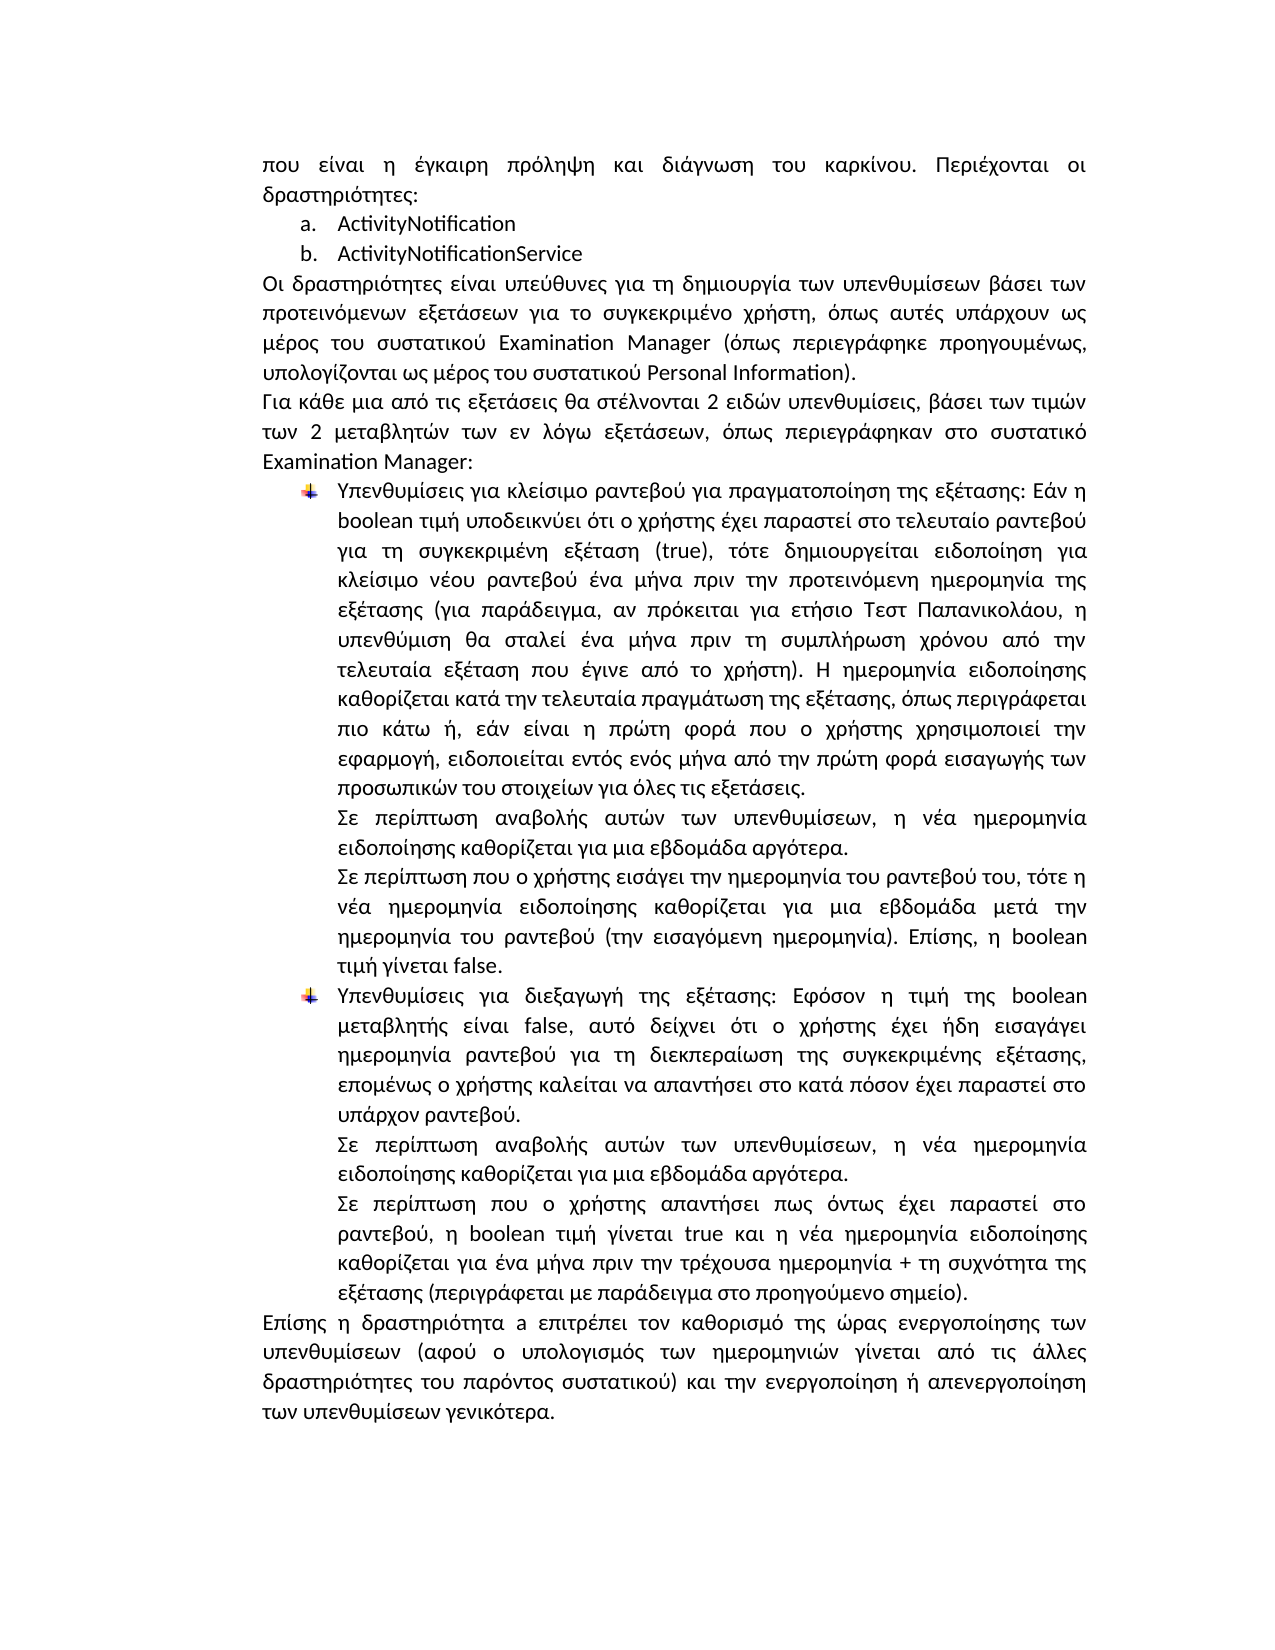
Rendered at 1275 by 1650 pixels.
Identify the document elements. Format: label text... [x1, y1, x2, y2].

list Υπενθυμίσεις για κλείσιμο ραντεβού για πραγματοποίηση της εξέτασης: Εάν η boolean τιμή υποδεικνύει ότι ο χρήστης έχει παραστεί στο τελευταίο ραντεβού για τη συγκεκριμένη εξέταση (true), τότε δημιουργείται ειδοποίηση για κλείσιμο νέου ραντεβού ένα μήνα πριν την προτεινόμενη ημερομηνία της εξέτασης (για παράδειγμα, αν πρόκειται για ετήσιο Τεστ Παπανικολάου, η υπενθύμιση θα σταλεί ένα μήνα πριν τη συμπλήρωση χρόνου από την τελευταία εξέταση που έγινε από το χρήστη). Η ημερομηνία ειδοποίησης καθορίζεται κατά την τελευταία πραγμάτωση της εξέτασης, όπως περιγράφεται πιο κάτω ή, εάν είναι η πρώτη φορά που ο χρήστης χρησιμοποιεί την εφαρμογή, ειδοποιείται εντός ενός μήνα από την πρώτη φορά εισαγωγής των προσωπικών του στοιχείων για όλες τις εξετάσεις. [300, 477, 1087, 801]
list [225, 150, 1087, 208]
picture [301, 986, 318, 1004]
list ActivityNotificationService [300, 239, 1087, 267]
picture [301, 482, 318, 499]
list Σε περίπτωση που ο χρήστης εισάγει την ημερομηνία του ραντεβού του, τότε η νέα ημερομηνία ειδοποίησης καθορίζεται για μια εβδομάδα μετά την ημερομηνία του ραντεβού (την εισαγόμενη ημερομηνία). Επίσης, η boolean τιμή γίνεται false. [337, 862, 1087, 979]
list Σε περίπτωση αναβολής αυτών των υπενθυμίσεων, η νέα ημερομηνία ειδοποίησης καθορίζεται για μια εβδομάδα αργότερα. [337, 803, 1087, 861]
list Για κάθε μια από τις εξετάσεις θα στέλνονται 2 ειδών υπενθυμίσεις, βάσει των τιμών των 2 μεταβλητών των εν λόγω εξετάσεων, όπως περιεγράφηκαν στο συστατικό Examination Manager: [262, 387, 1087, 475]
list Σε περίπτωση αναβολής αυτών των υπενθυμίσεων, η νέα ημερομηνία ειδοποίησης καθορίζεται για μια εβδομάδα αργότερα. [337, 1130, 1087, 1187]
list Υπενθυμίσεις για διεξαγωγή της εξέτασης: Εφόσον η τιμή της boolean μεταβλητής είναι false, αυτό δείχνει ότι ο χρήστης έχει ήδη εισαγάγει ημερομηνία ραντεβού για τη διεκπεραίωση της συγκεκριμένης εξέτασης, επομένως ο χρήστης καλείται να απαντήσει στο κατά πόσον έχει παραστεί στο υπάρχον ραντεβού. [300, 981, 1087, 1128]
list Επίσης η δραστηριότητα a επιτρέπει τον καθορισμό της ώρας ενεργοποίησης των υπενθυμίσεων (αφού ο υπολογισμός των ημερομηνιών γίνεται από τις άλλες δραστηριότητες του παρόντος συστατικού) και την ενεργοποίηση ή απενεργοποίηση των υπενθυμίσεων γενικότερα. [262, 1308, 1087, 1425]
list Οι δραστηριότητες είναι υπεύθυνες για τη δημιουργία των υπενθυμίσεων βάσει των προτεινόμενων εξετάσεων για το συγκεκριμένο χρήστη, όπως αυτές υπάρχουν ως μέρος του συστατικού Examination Manager (όπως περιεγράφηκε προηγουμένως, υπολογίζονται ως μέρος του συστατικού Personal Information). [262, 269, 1087, 386]
list Σε περίπτωση που ο χρήστης απαντήσει πως όντως έχει παραστεί στο ραντεβού, η boolean τιμή γίνεται true και η νέα ημερομηνία ειδοποίησης καθορίζεται για ένα μήνα πριν την τρέχουσα ημερομηνία + τη συχνότητα της εξέτασης (περιγράφεται με παράδειγμα στο προηγούμενο σημείο). [337, 1189, 1087, 1306]
list ActivityNotification [300, 209, 1087, 237]
